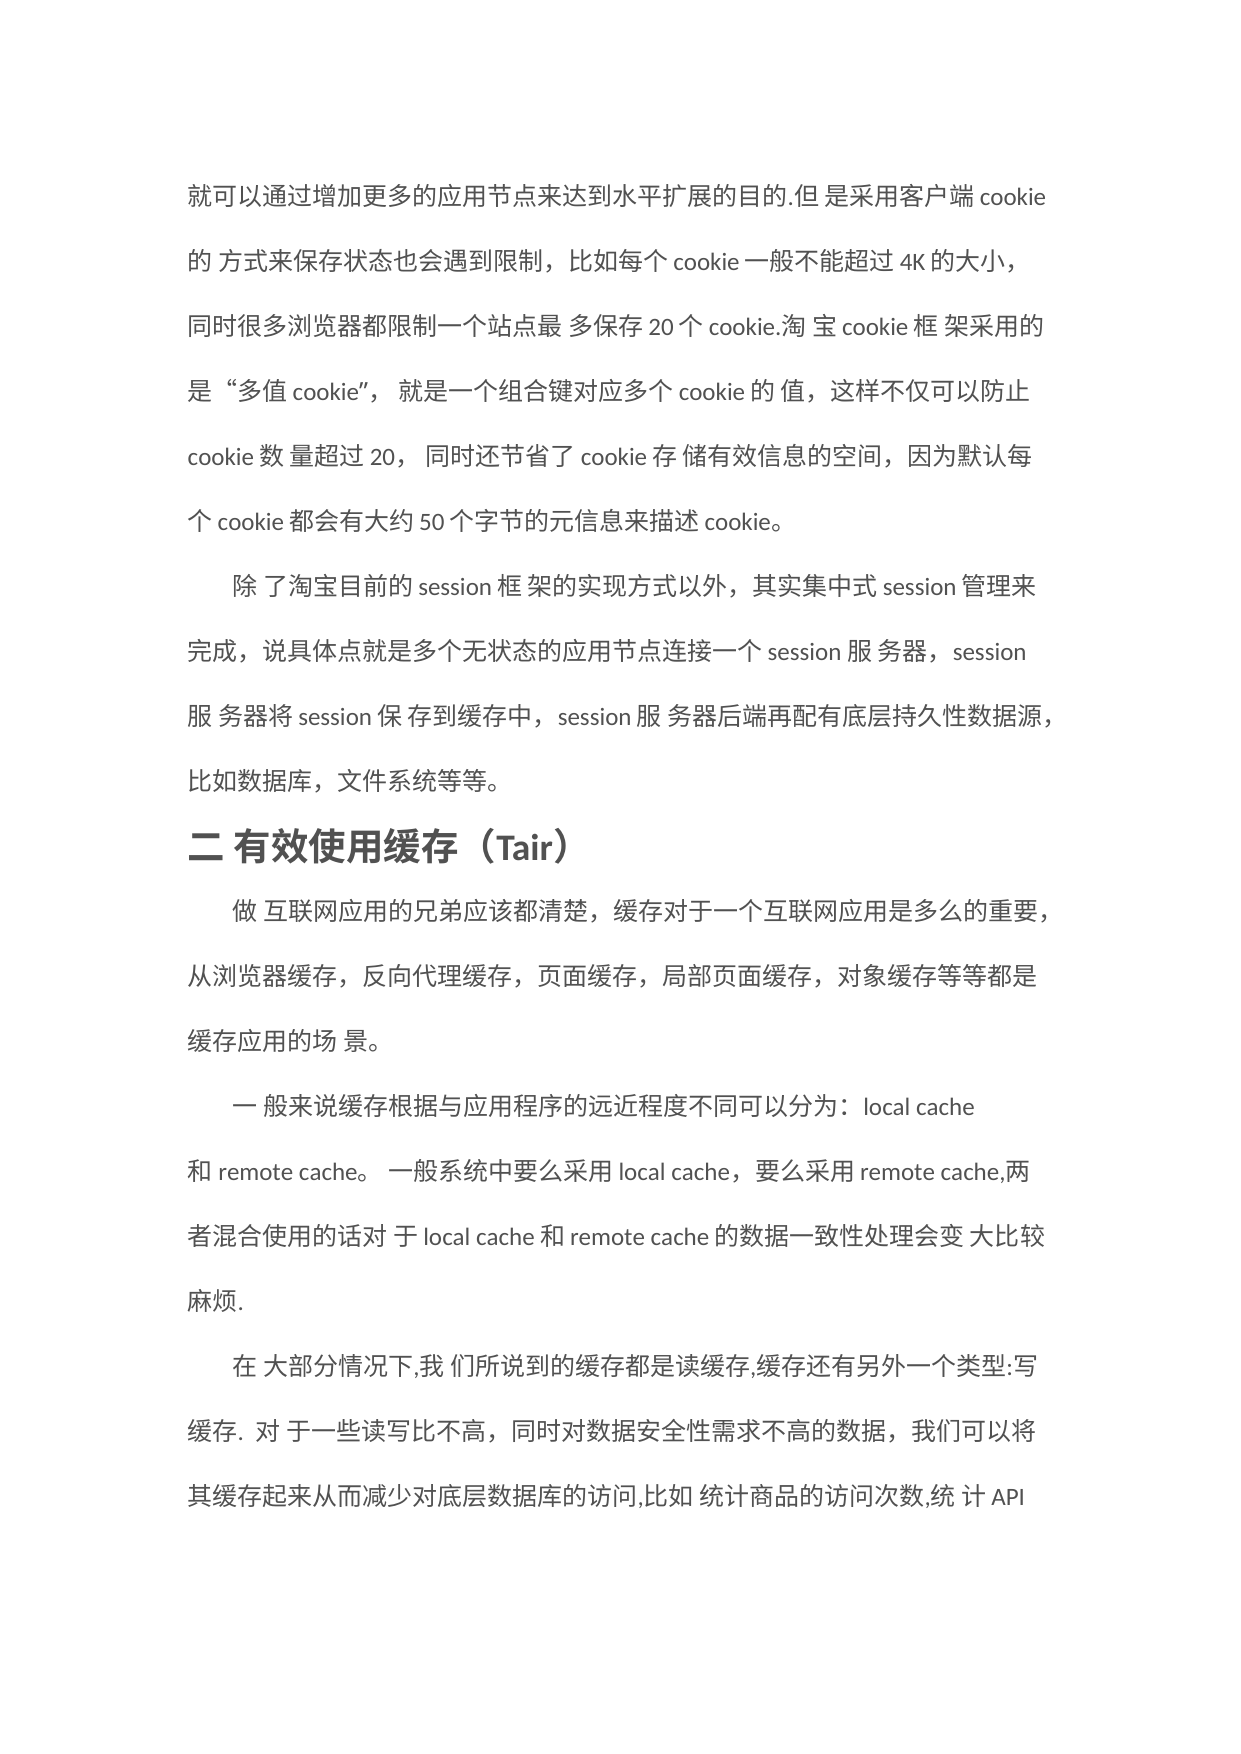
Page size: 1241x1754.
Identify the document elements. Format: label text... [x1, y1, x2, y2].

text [187, 162, 1053, 552]
text 做 互联网应用的兄弟应该都清楚，缓存对于一个互联网应用是多么的重要，从浏览器缓存，反向代理缓存，页面缓存，局部页面缓存，对象缓存等等都是缓存应用的场 景。 [187, 877, 1053, 1072]
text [187, 1332, 1053, 1527]
text 除 了淘宝目前的session框 架的实现方式以外，其实集中式session管理来完成，说具体点就是多个无状态的应用节点连接一个session 服 务器，session服 务器将session保 存到缓存中，session服 务器后端再配有底层持久性数据源，比如数据库，文件系统等等。 [187, 552, 1053, 812]
text 一 般来说缓存根据与应用程序的远近程度不同可以分为：local cache 和 remote cache。 一般系统中要么采用local cache，要么采用remote cache,两者混合使用的话对 于local cache和remote cache的数据一致性处理会变 大比较麻烦. [187, 1072, 1053, 1332]
text 二 有效使用缓存（Tair） [187, 812, 1053, 877]
